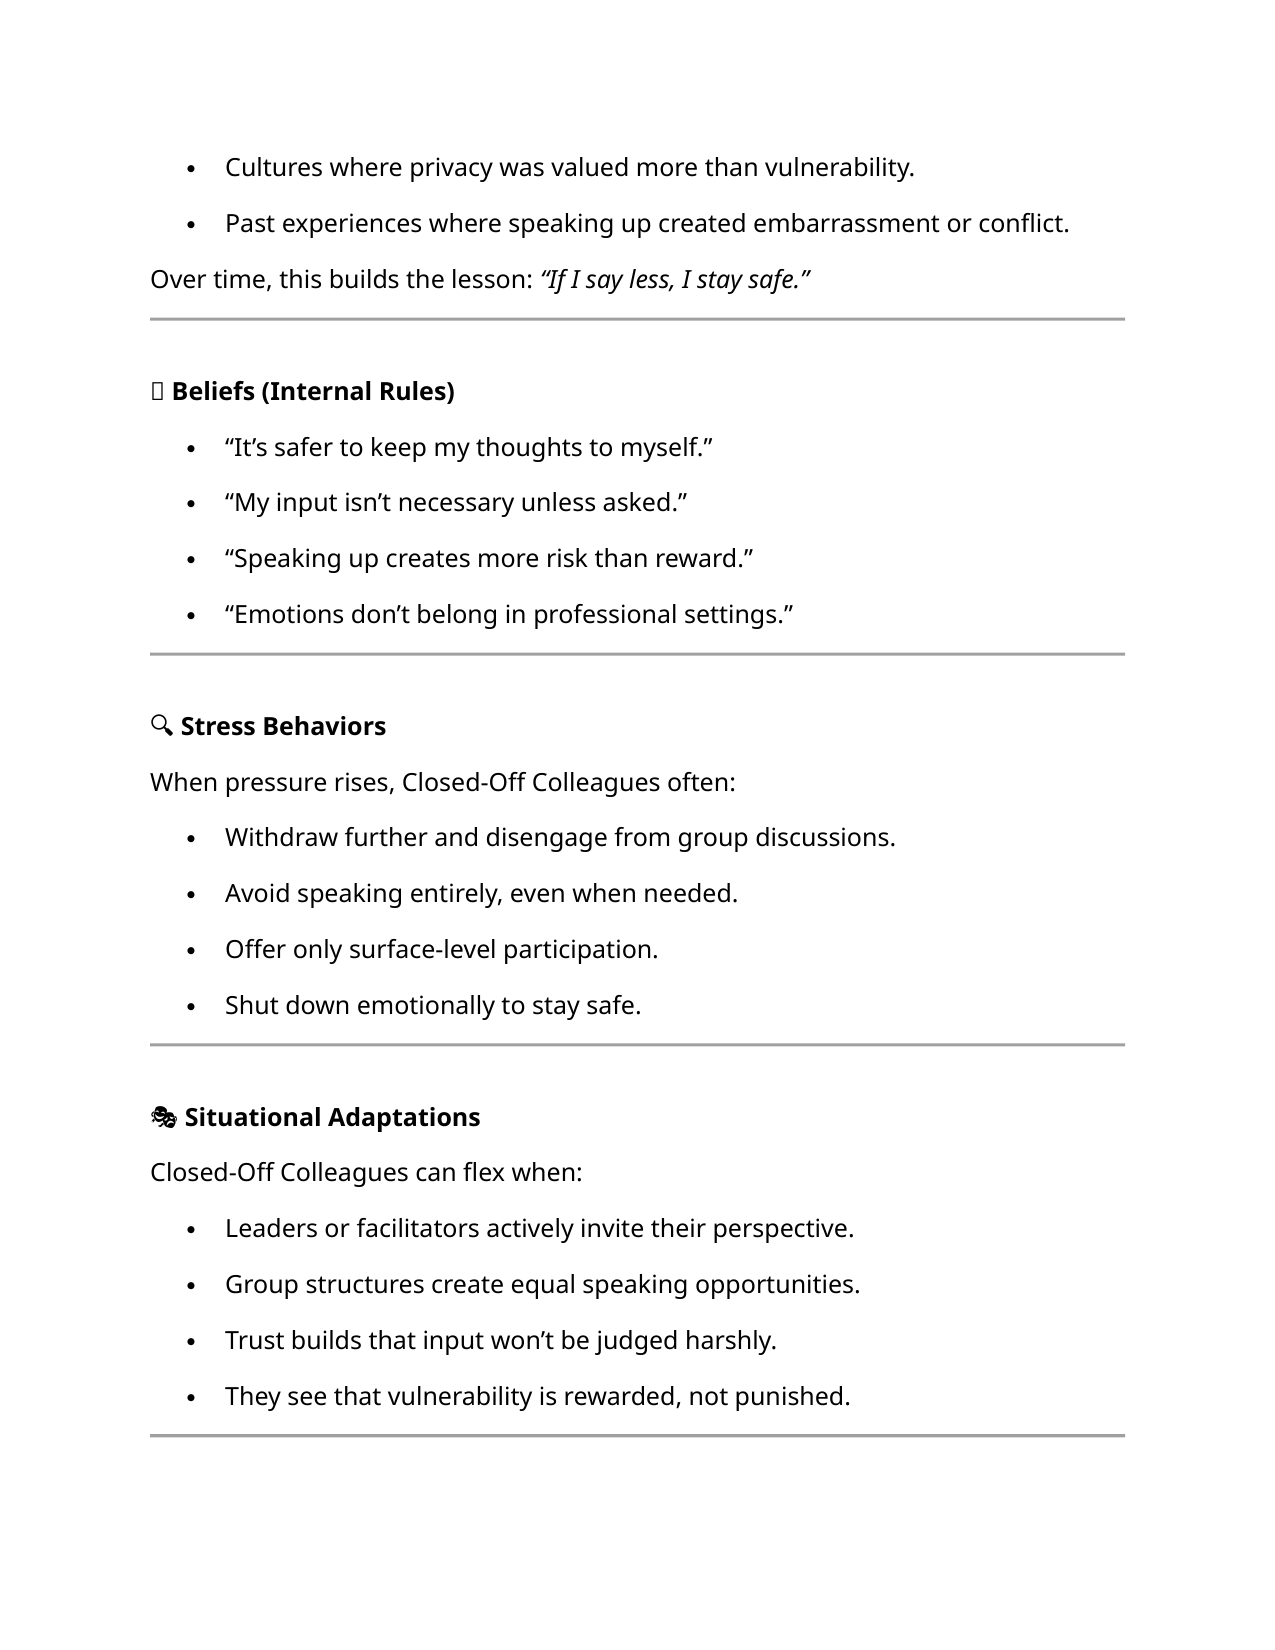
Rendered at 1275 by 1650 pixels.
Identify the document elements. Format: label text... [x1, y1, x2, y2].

list Shut down emotionally to stay safe. [187, 987, 1125, 1022]
text 🎭 Situational Adaptations [150, 1099, 1125, 1133]
text 🔍 Stress Behaviors [150, 708, 1125, 742]
list Avoid speaking entirely, even when needed. [187, 876, 1125, 910]
list “My input isn’t necessary unless asked.” [187, 485, 1125, 519]
text Closed-Off Colleagues can flex when: [150, 1155, 1125, 1189]
list “Emotions don’t belong in professional settings.” [187, 597, 1125, 631]
list Withdraw further and disengage from group discussions. [187, 820, 1125, 854]
list “It’s safer to keep my thoughts to myself.” [187, 429, 1125, 463]
list Offer only surface-level participation. [187, 932, 1125, 966]
list Trust builds that input won’t be judged harshly. [187, 1322, 1125, 1357]
list Cultures where privacy was valued more than vulnerability. [187, 150, 1125, 184]
list Past experiences where speaking up created embarrassment or conflict. [187, 206, 1125, 240]
list “Speaking up creates more risk than reward.” [187, 541, 1125, 575]
text Over time, this builds the lesson: “If I say less, I stay safe.” [150, 262, 1125, 296]
list Leaders or facilitators actively invite their perspective. [187, 1211, 1125, 1245]
text 💭 Beliefs (Internal Rules) [150, 373, 1125, 407]
list Group structures create equal speaking opportunities. [187, 1267, 1125, 1301]
text When pressure rises, Closed-Off Colleagues often: [150, 764, 1125, 798]
list They see that vulnerability is rewarded, not punished. [187, 1378, 1125, 1412]
